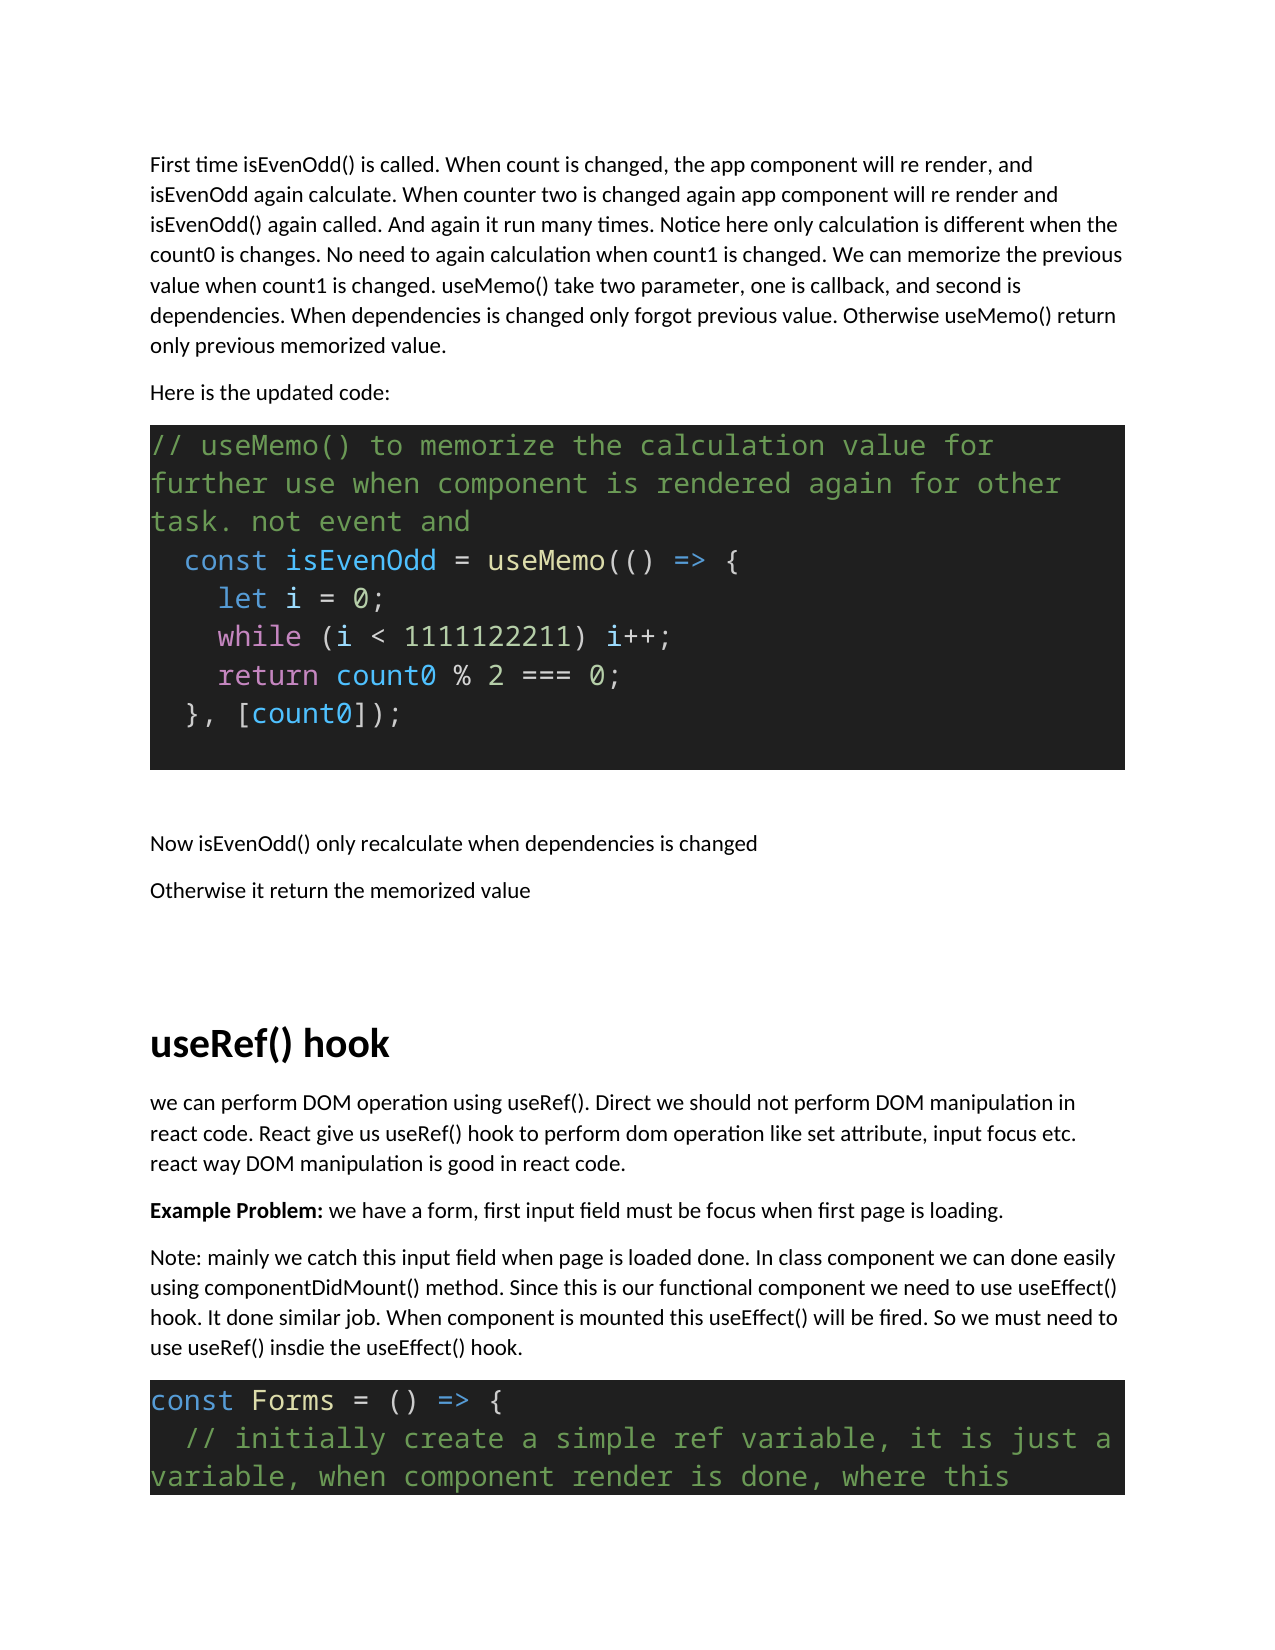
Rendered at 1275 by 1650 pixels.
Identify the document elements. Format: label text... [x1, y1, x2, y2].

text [150, 1418, 1125, 1495]
text Example Problem: we have a form, first input field must be focus when first page is loading. [150, 1196, 1125, 1224]
text return count0 % 2 === 0; [150, 655, 1125, 693]
text const isEvenOdd = useMemo(() => { [150, 540, 1125, 578]
text }, [count0]); [150, 693, 1125, 732]
text Otherwise it return the memorized value [150, 876, 1125, 904]
text let i = 0; [150, 578, 1125, 617]
text First time isEvenOdd() is called. When count is changed, the app component will re render, and isEvenOdd again calculate. When counter two is changed again app component will re render and isEvenOdd() again called. And again it run many times. Notice here only calculation is different when the count0 is changes. No need to again calculation when count1 is changed. We can memorize the previous value when count1 is changed. useMemo() take two parameter, one is callback, and second is dependencies. When dependencies is changed only forgot previous value. Otherwise useMemo() return only previous memorized value. [150, 150, 1125, 359]
text Here is the updated code: [150, 378, 1125, 406]
text while (i < 1111122211) i++; [150, 617, 1125, 655]
text useRef() hook [150, 1017, 1125, 1068]
text Now isEvenOdd() only recalculate when dependencies is changed [150, 829, 1125, 857]
text // useMemo() to memorize the calculation value for further use when component is rendered again for other task. not event and [150, 425, 1125, 540]
text we can perform DOM operation using useRef(). Direct we should not perform DOM manipulation in react code. React give us useRef() hook to perform dom operation like set attribute, input focus etc. react way DOM manipulation is good in react code. [150, 1088, 1125, 1177]
text Note: mainly we catch this input field when page is loaded done. In class component we can done easily using componentDidMount() method. Since this is our functional component we need to use useEffect() hook. It done similar job. When component is mounted this useEffect() will be fired. So we must need to use useRef() insdie the useEffect() hook. [150, 1243, 1125, 1361]
text const Forms = () => { [150, 1380, 1125, 1418]
